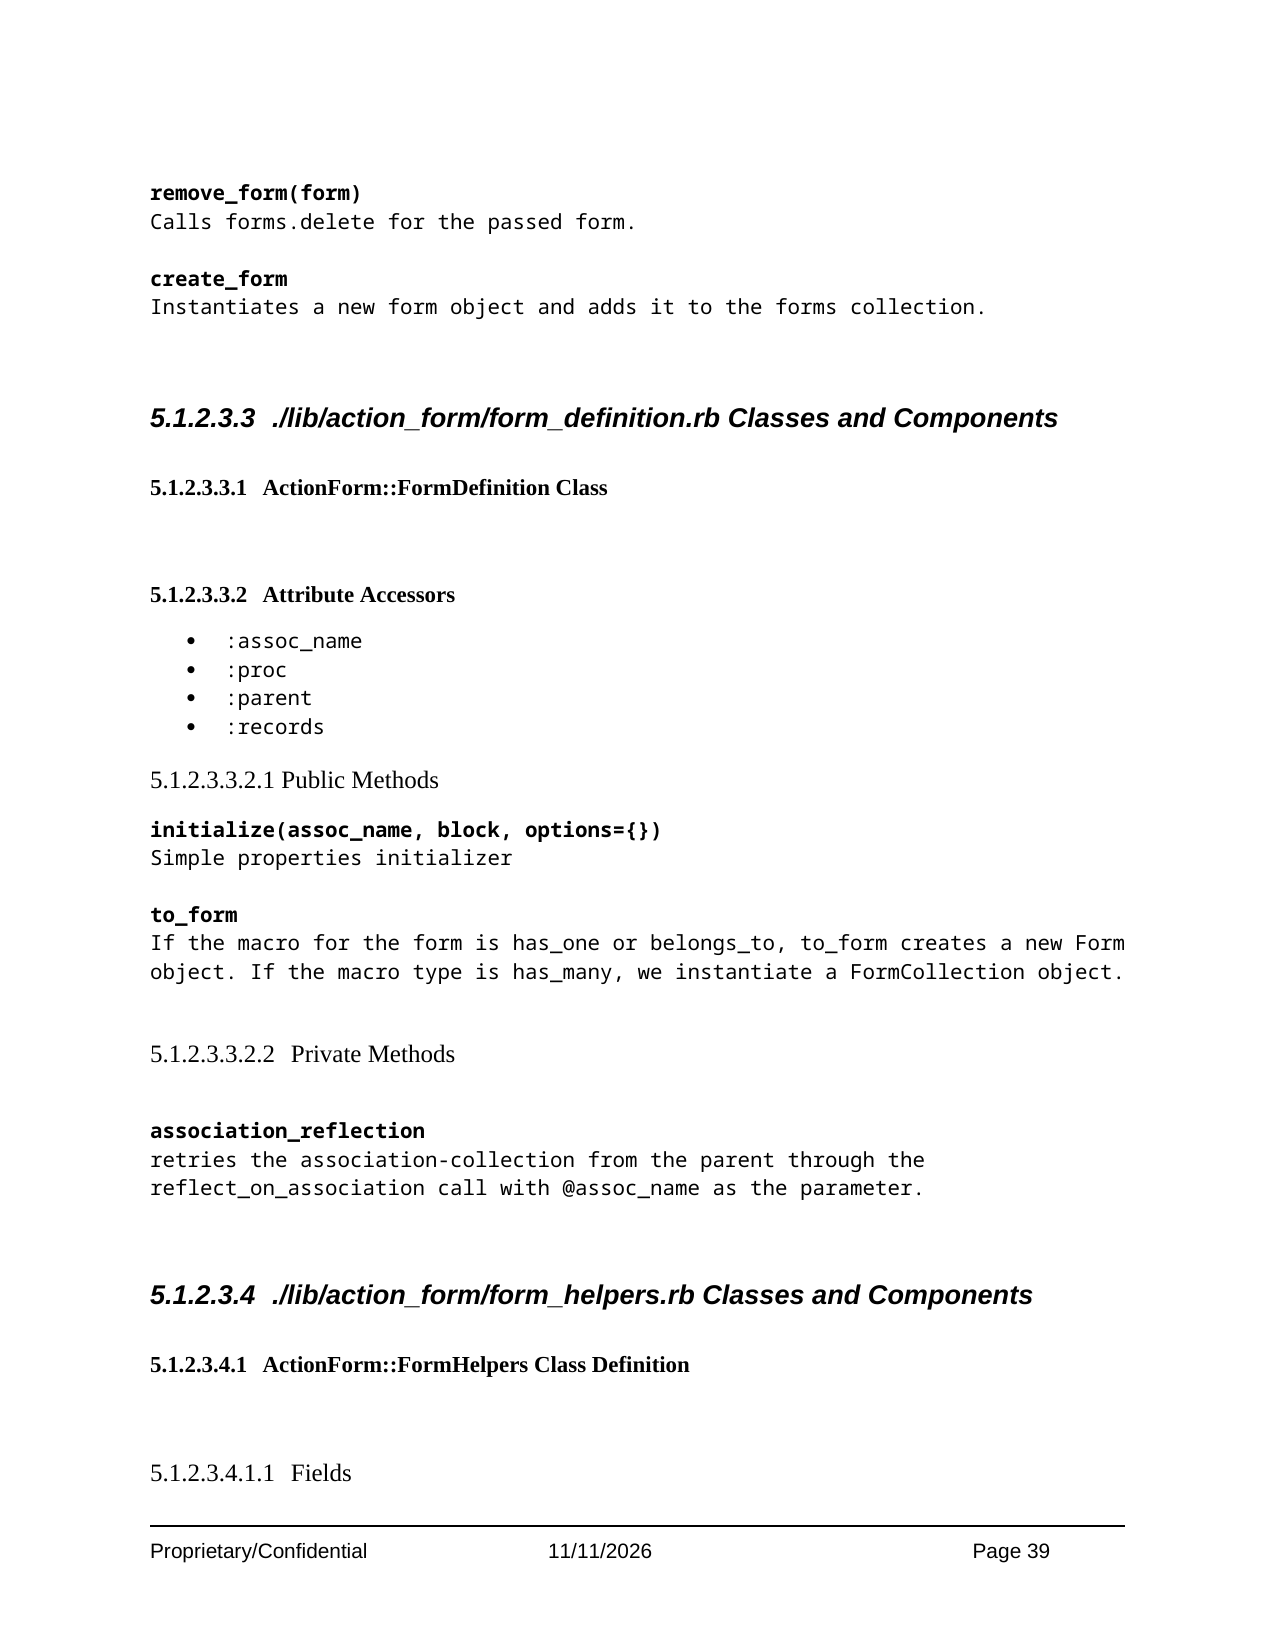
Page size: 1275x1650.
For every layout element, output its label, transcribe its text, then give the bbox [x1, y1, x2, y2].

subtitle ActionForm::FormHelpers Class Definition [150, 1351, 1125, 1378]
subtitle Fields [150, 1458, 1125, 1487]
subtitle Attribute Accessors [150, 581, 1125, 607]
text Calls forms.delete for the passed form. [150, 207, 1125, 235]
text association_reflection [150, 1117, 1125, 1145]
text create_form [150, 264, 1125, 292]
subtitle ./lib/action_form/form_definition.rb Classes and Components [150, 402, 1125, 434]
subtitle ActionForm::FormDefinition Class [150, 474, 1125, 501]
subtitle Private Methods [150, 1039, 1125, 1068]
text remove_form(form) [150, 178, 1125, 207]
text retries the association-collection from the parent through the reflect_on_association call with @assoc_name as the parameter. [150, 1145, 1125, 1202]
text Simple properties initializer [150, 843, 1125, 872]
subtitle Public Methods [150, 765, 1125, 794]
list :assoc_name [187, 627, 1125, 655]
text Instantiates a new form object and adds it to the forms collection. [150, 292, 1125, 321]
list :records [187, 712, 1125, 740]
text If the macro for the form is has_one or belongs_to, to_form creates a new Form object. If the macro type is has_many, we instantiate a FormCollection object. [150, 928, 1125, 985]
text initialize(assoc_name, block, options={}) [150, 815, 1125, 843]
subtitle ./lib/action_form/form_helpers.rb Classes and Components [150, 1279, 1125, 1311]
list :parent [187, 683, 1125, 712]
list :proc [187, 655, 1125, 683]
text to_form [150, 900, 1125, 928]
